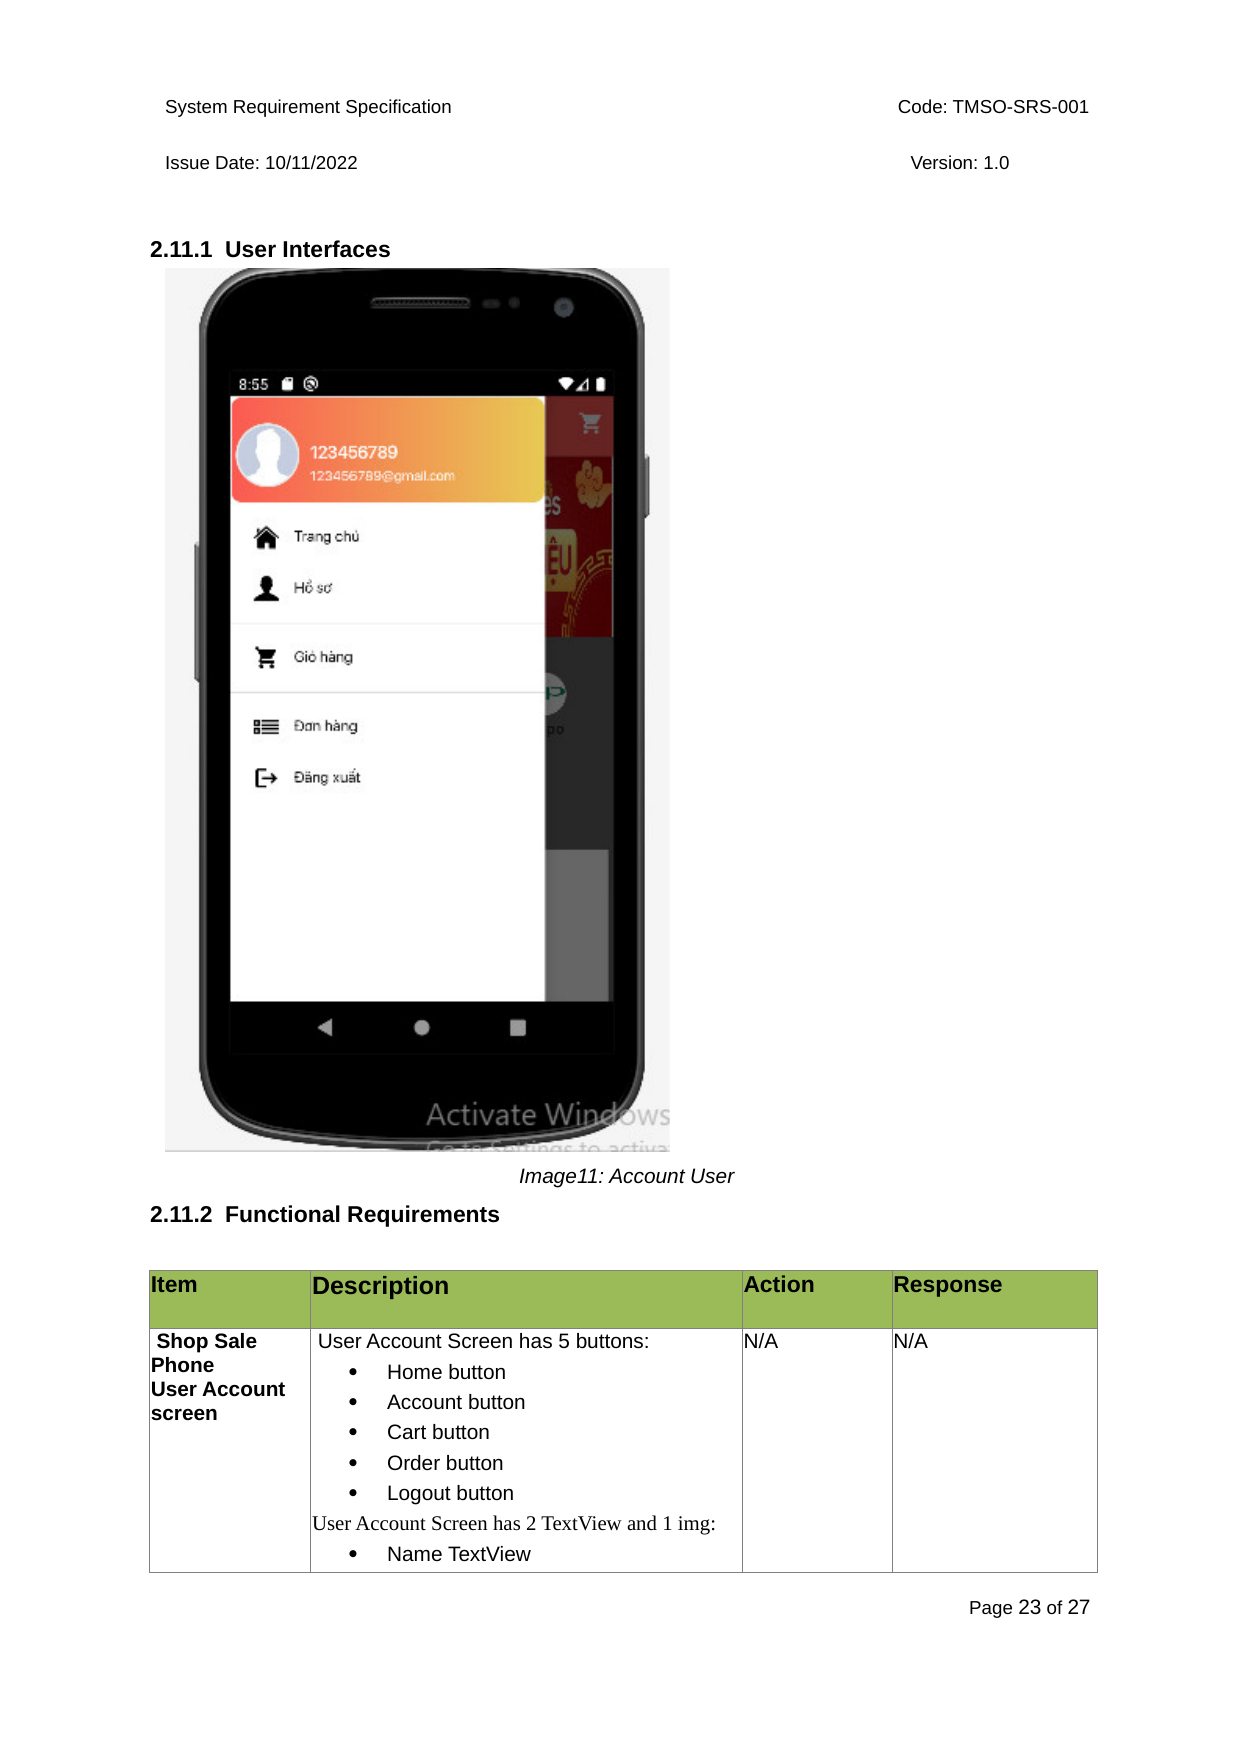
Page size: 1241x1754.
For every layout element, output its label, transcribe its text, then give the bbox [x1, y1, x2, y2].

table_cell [150, 1329, 310, 1572]
table_header Description [311, 1271, 742, 1328]
table_cell N/A [893, 1329, 1097, 1572]
table_header Response [893, 1271, 1097, 1328]
table_header Action [743, 1271, 892, 1328]
picture [165, 268, 670, 1152]
table_cell N/A [743, 1329, 892, 1572]
table_header Item [150, 1271, 310, 1328]
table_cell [311, 1329, 742, 1572]
subtitle User Interfaces [150, 236, 1090, 263]
text Image11: Account User [165, 1164, 1090, 1188]
subtitle Functional Requirements [150, 1201, 1090, 1227]
